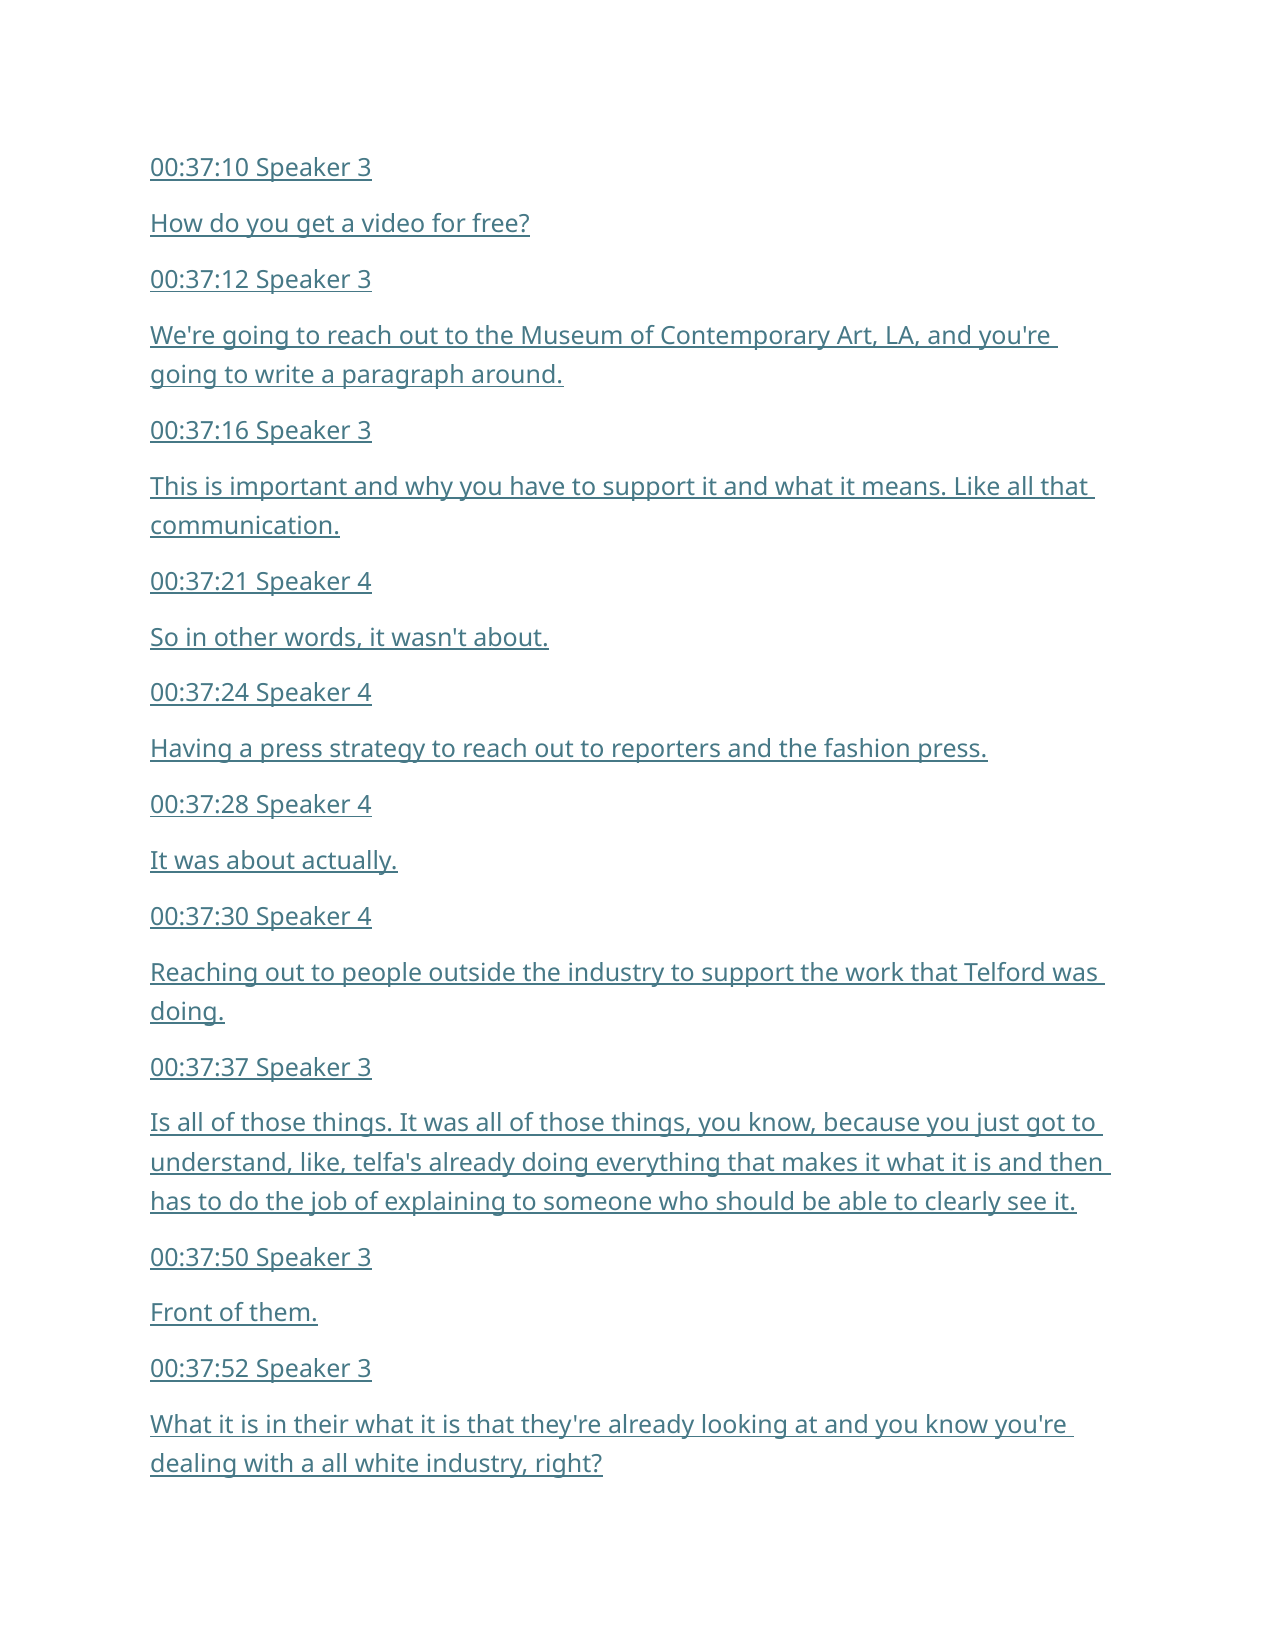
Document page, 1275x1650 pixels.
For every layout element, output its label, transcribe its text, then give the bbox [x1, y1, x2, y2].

text Having a press strategy to reach out to reporters and the fashion press. [150, 731, 1125, 765]
text We're going to reach out to the Museum of Contemporary Art, LA, and you're going to write a paragraph around. [150, 317, 1125, 391]
text Reaching out to people outside the industry to support the work that Telford was doing. [150, 954, 1125, 1027]
text 00:37:16 Speaker 3 [150, 412, 1125, 447]
text Is all of those things. It was all of those things, you know, because you just got to understand, like, telfa's already doing everything that makes it what it is and then has to do the job of explaining to someone who should be able to clearly see it. [150, 1105, 1125, 1217]
text 00:37:30 Speaker 4 [150, 898, 1125, 932]
text 00:37:21 Speaker 4 [150, 563, 1125, 597]
text It was about actually. [150, 842, 1125, 877]
text 00:37:24 Speaker 4 [150, 675, 1125, 709]
text 00:37:12 Speaker 3 [150, 262, 1125, 296]
text 00:37:28 Speaker 4 [150, 787, 1125, 821]
text What it is in their what it is that they're already looking at and you know you're dealing with a all white industry, right? [150, 1407, 1125, 1480]
text 00:37:37 Speaker 3 [150, 1049, 1125, 1083]
text Front of them. [150, 1295, 1125, 1329]
text This is important and why you have to support it and what it means. Like all that communication. [150, 468, 1125, 542]
text 00:37:52 Speaker 3 [150, 1351, 1125, 1385]
text So in other words, it wasn't about. [150, 619, 1125, 653]
text 00:37:50 Speaker 3 [150, 1239, 1125, 1273]
text 00:37:10 Speaker 3 [150, 150, 1125, 184]
text How do you get a video for free? [150, 206, 1125, 240]
